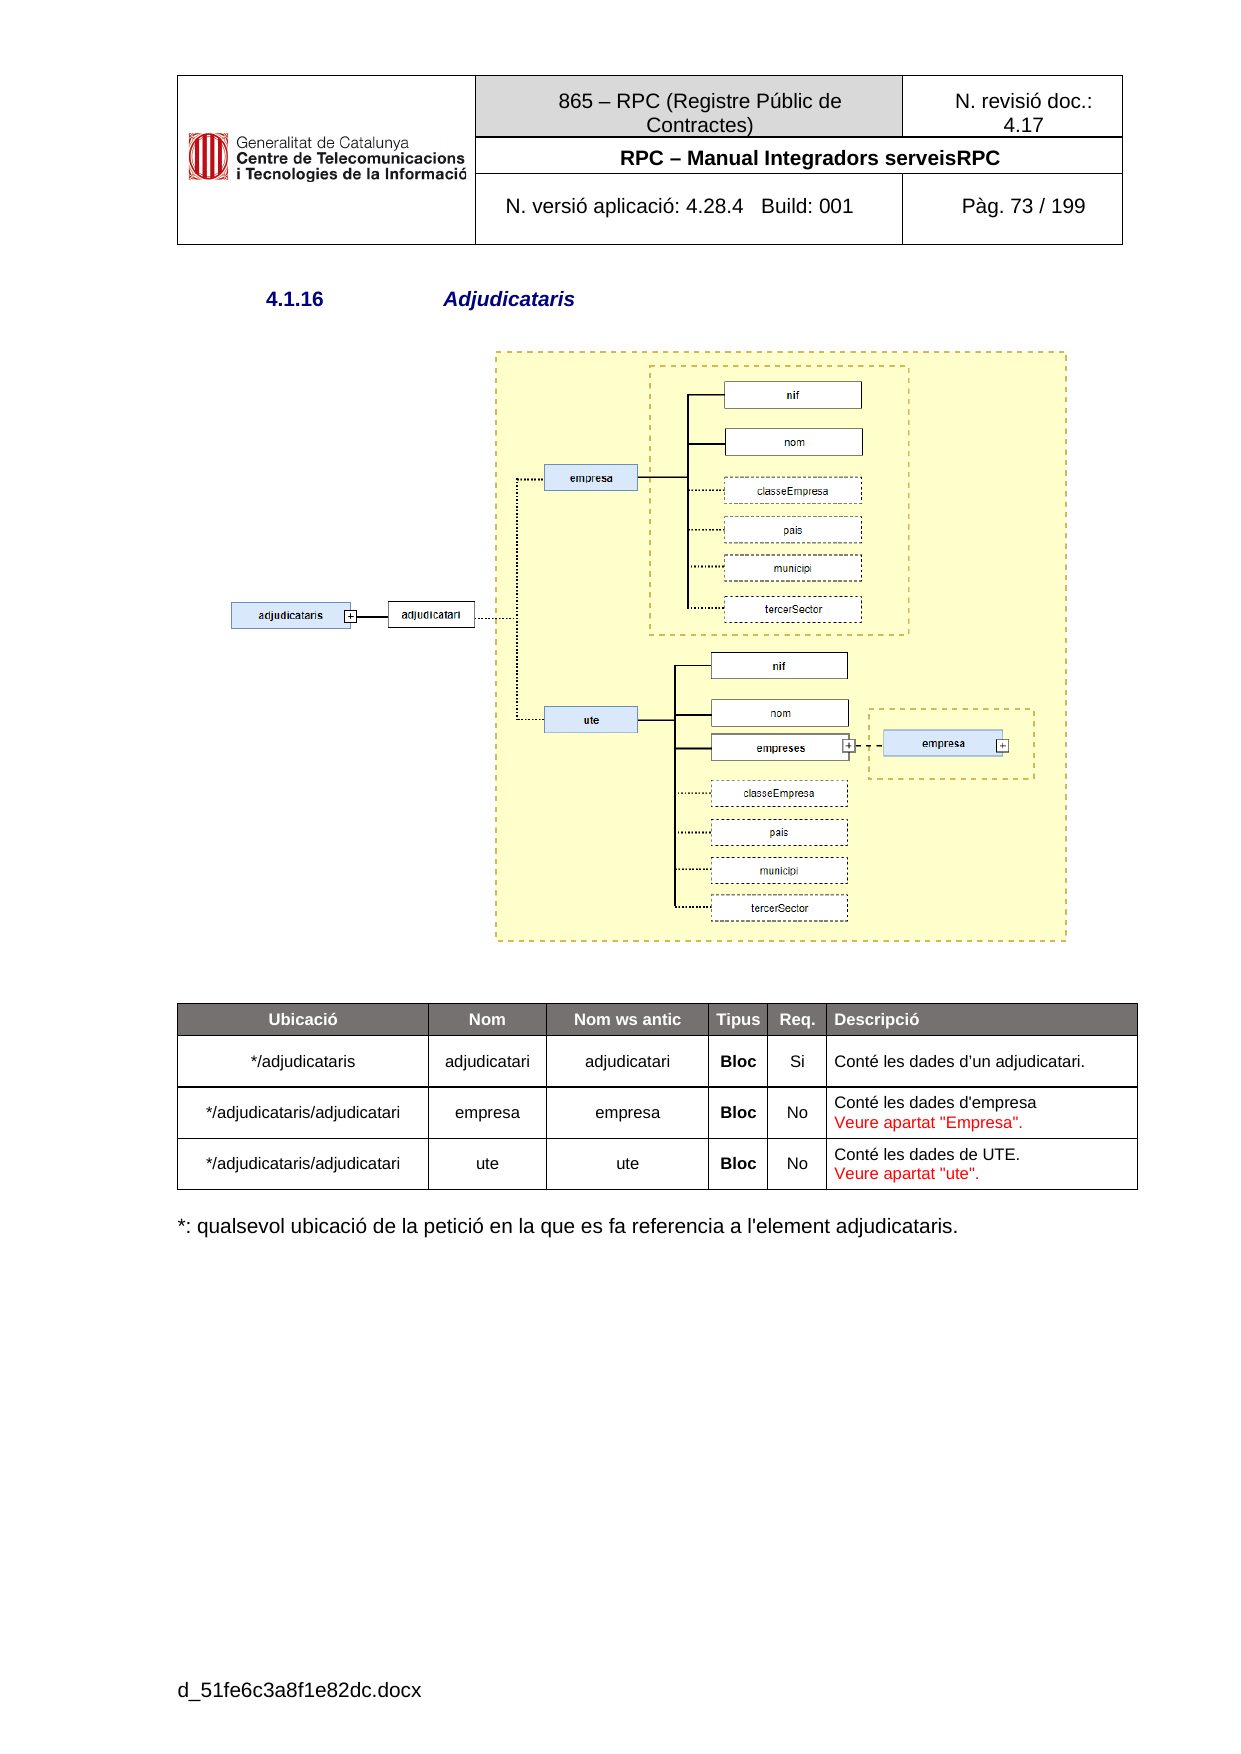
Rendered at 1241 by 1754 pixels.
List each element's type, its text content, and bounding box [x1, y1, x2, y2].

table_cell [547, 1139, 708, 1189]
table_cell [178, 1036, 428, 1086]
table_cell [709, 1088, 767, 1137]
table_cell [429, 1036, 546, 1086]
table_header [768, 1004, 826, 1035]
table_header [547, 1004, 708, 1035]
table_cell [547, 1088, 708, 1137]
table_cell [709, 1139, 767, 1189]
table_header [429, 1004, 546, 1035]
picture [177, 341, 1121, 956]
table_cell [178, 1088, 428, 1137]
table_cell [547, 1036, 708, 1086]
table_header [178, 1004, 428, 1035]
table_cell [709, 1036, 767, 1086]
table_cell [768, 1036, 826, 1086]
picture [188, 133, 467, 182]
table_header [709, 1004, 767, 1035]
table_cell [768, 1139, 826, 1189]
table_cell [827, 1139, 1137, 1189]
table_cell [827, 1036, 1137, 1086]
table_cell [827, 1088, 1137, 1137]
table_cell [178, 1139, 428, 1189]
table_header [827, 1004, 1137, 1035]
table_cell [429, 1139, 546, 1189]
subtitle Adjudicataris [266, 287, 1122, 311]
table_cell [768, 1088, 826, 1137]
text *: qualsevol ubicació de la petició en la que es fa referencia a l'element adjudicataris. [177, 1214, 1122, 1238]
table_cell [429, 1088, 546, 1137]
